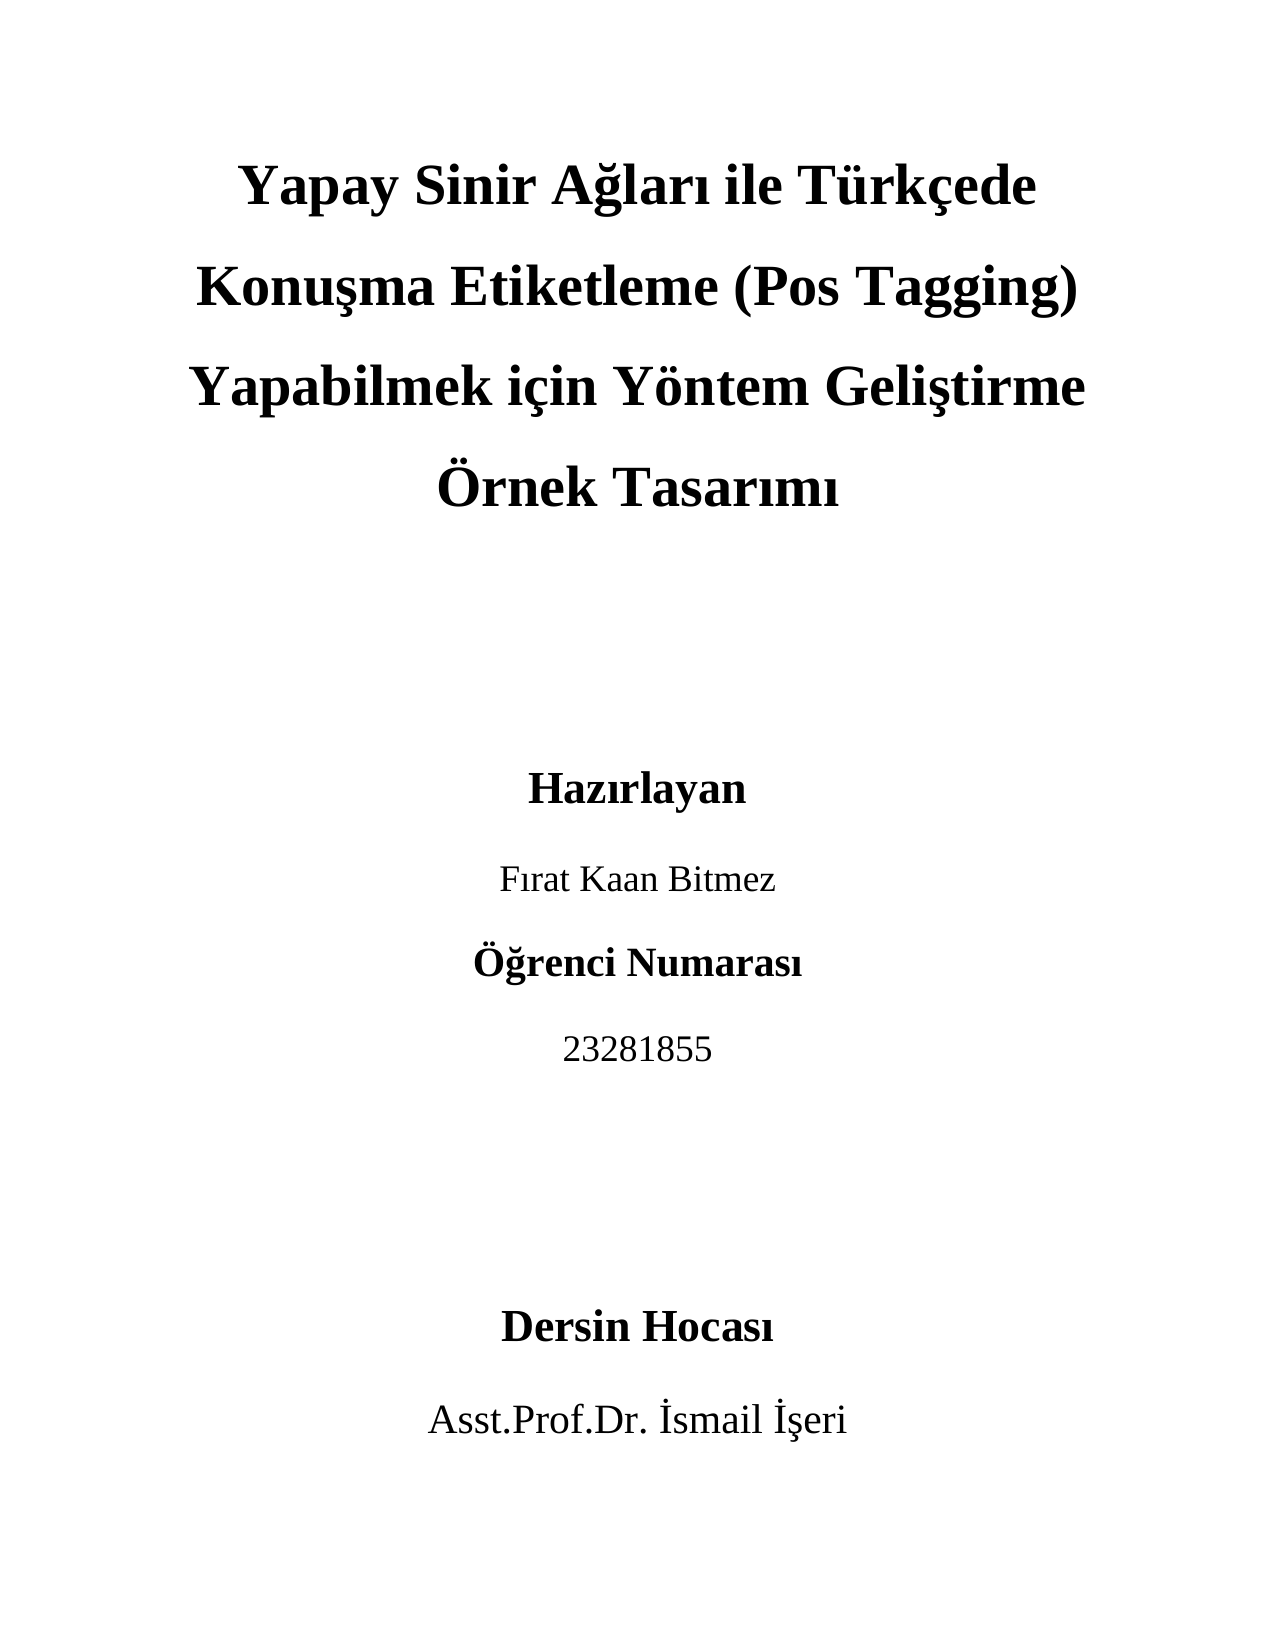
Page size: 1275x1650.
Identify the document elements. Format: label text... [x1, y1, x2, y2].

text Asst.Prof.Dr. İsmail İşeri [150, 1395, 1125, 1443]
text Hazırlayan [150, 761, 1125, 813]
text Öğrenci Numarası [150, 938, 1125, 986]
text Fırat Kaan Bitmez [150, 856, 1125, 899]
text Yapay Sinir Ağları ile Türkçede Konuşma Etiketleme (Pos Tagging) Yapabilmek için Yöntem Geliştirme Örnek Tasarımı [150, 150, 1125, 519]
text 23281855 [150, 1026, 1125, 1069]
text Dersin Hocası [150, 1299, 1125, 1352]
